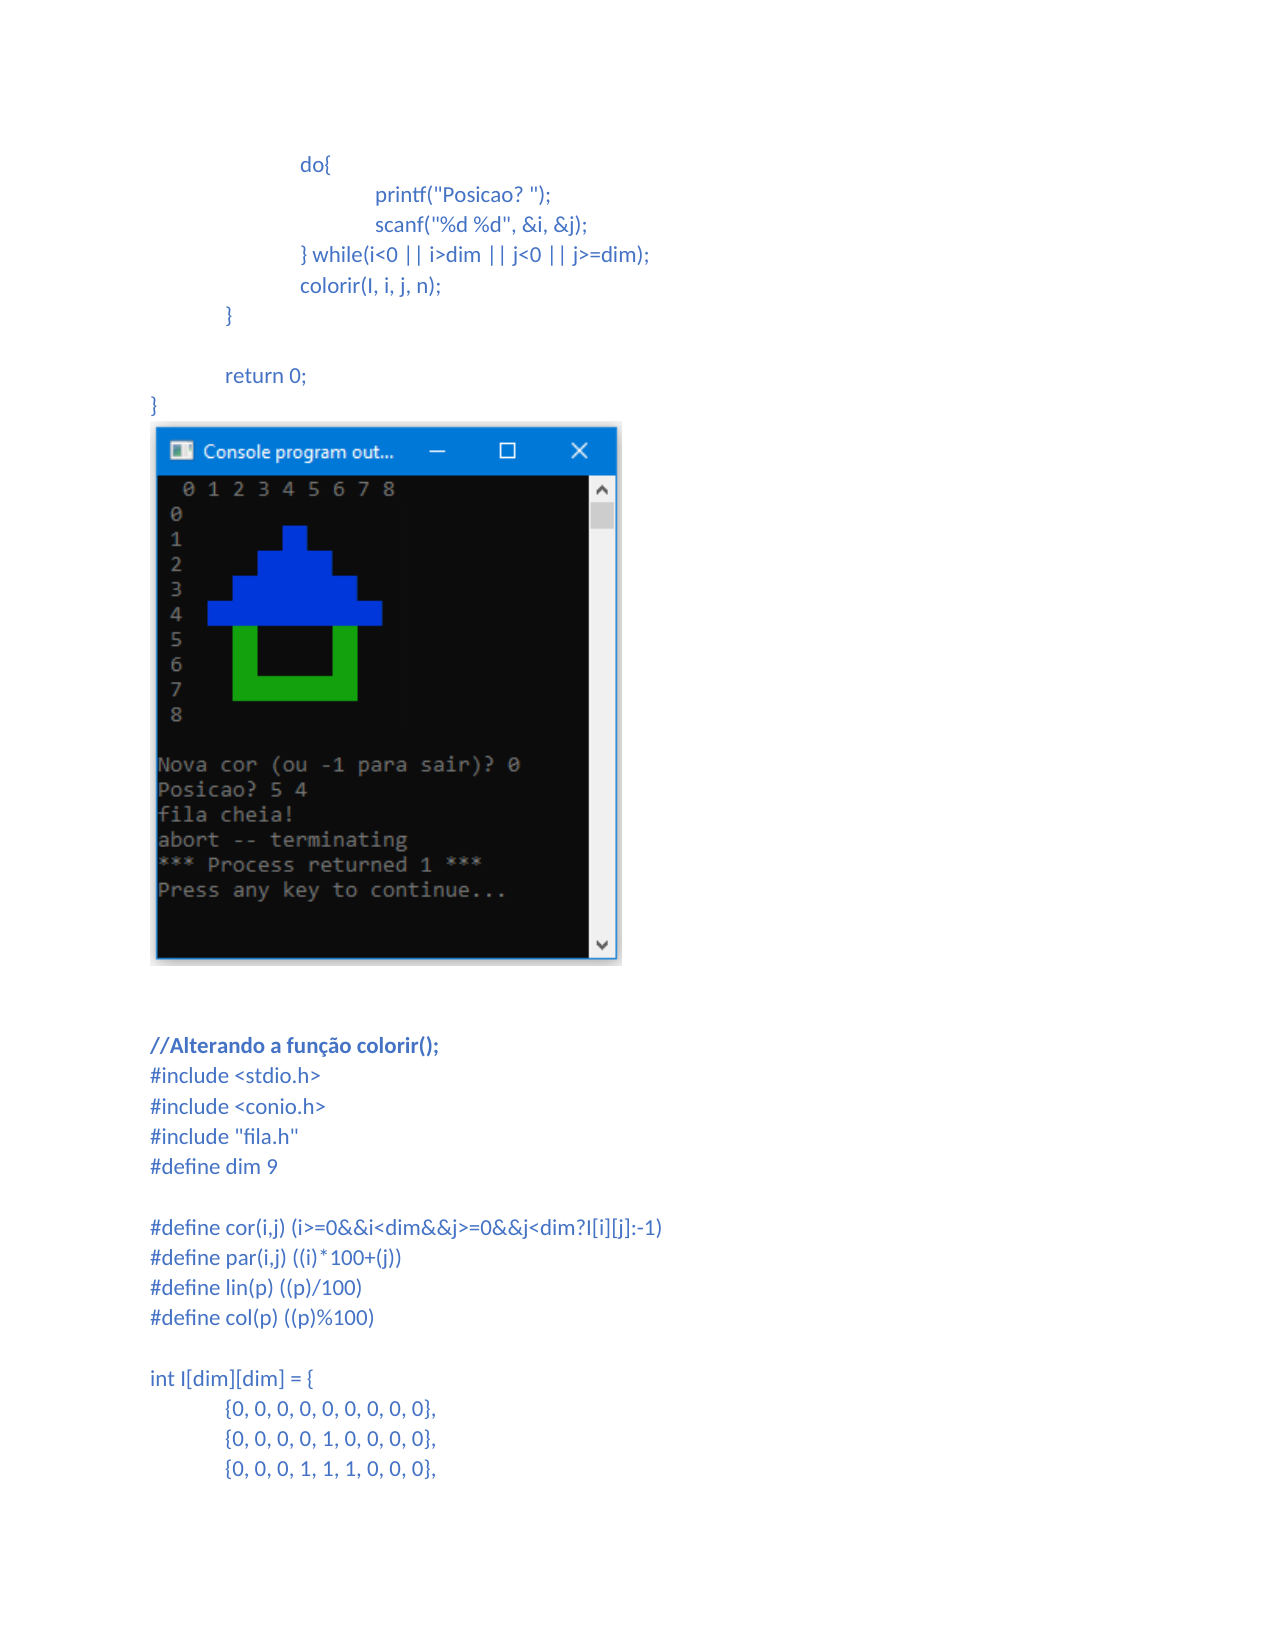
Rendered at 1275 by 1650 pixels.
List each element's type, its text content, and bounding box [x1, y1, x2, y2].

text #define col(p) ((p)%100) [150, 1303, 1125, 1331]
text scanf("%d %d", &i, &j); [150, 210, 1125, 238]
text {0, 0, 0, 1, 1, 1, 0, 0, 0}, [150, 1454, 1125, 1482]
text //Alterando a função colorir(); [150, 1031, 1125, 1059]
text printf("Posicao? "); [150, 180, 1125, 208]
text {0, 0, 0, 0, 0, 0, 0, 0, 0}, [150, 1394, 1125, 1422]
text } [150, 301, 1125, 329]
text #define lin(p) ((p)/100) [150, 1273, 1125, 1301]
text } [150, 392, 1125, 420]
text #include "fila.h" [150, 1122, 1125, 1150]
text } while(i<0 || i>dim || j<0 || j>=dim); [150, 241, 1125, 269]
text #define par(i,j) ((i)*100+(j)) [150, 1243, 1125, 1271]
text #include <conio.h> [150, 1092, 1125, 1120]
text return 0; [150, 361, 1125, 389]
text #include <stdio.h> [150, 1062, 1125, 1089]
text #define cor(i,j) (i>=0&&i<dim&&j>=0&&j<dim?I[i][j]:-1) [150, 1213, 1125, 1241]
picture [150, 421, 622, 966]
text #define dim 9 [150, 1152, 1125, 1180]
text int I[dim][dim] = { [150, 1364, 1125, 1392]
text {0, 0, 0, 0, 1, 0, 0, 0, 0}, [150, 1424, 1125, 1452]
text do{ [150, 150, 1125, 178]
text colorir(I, i, j, n); [150, 271, 1125, 299]
